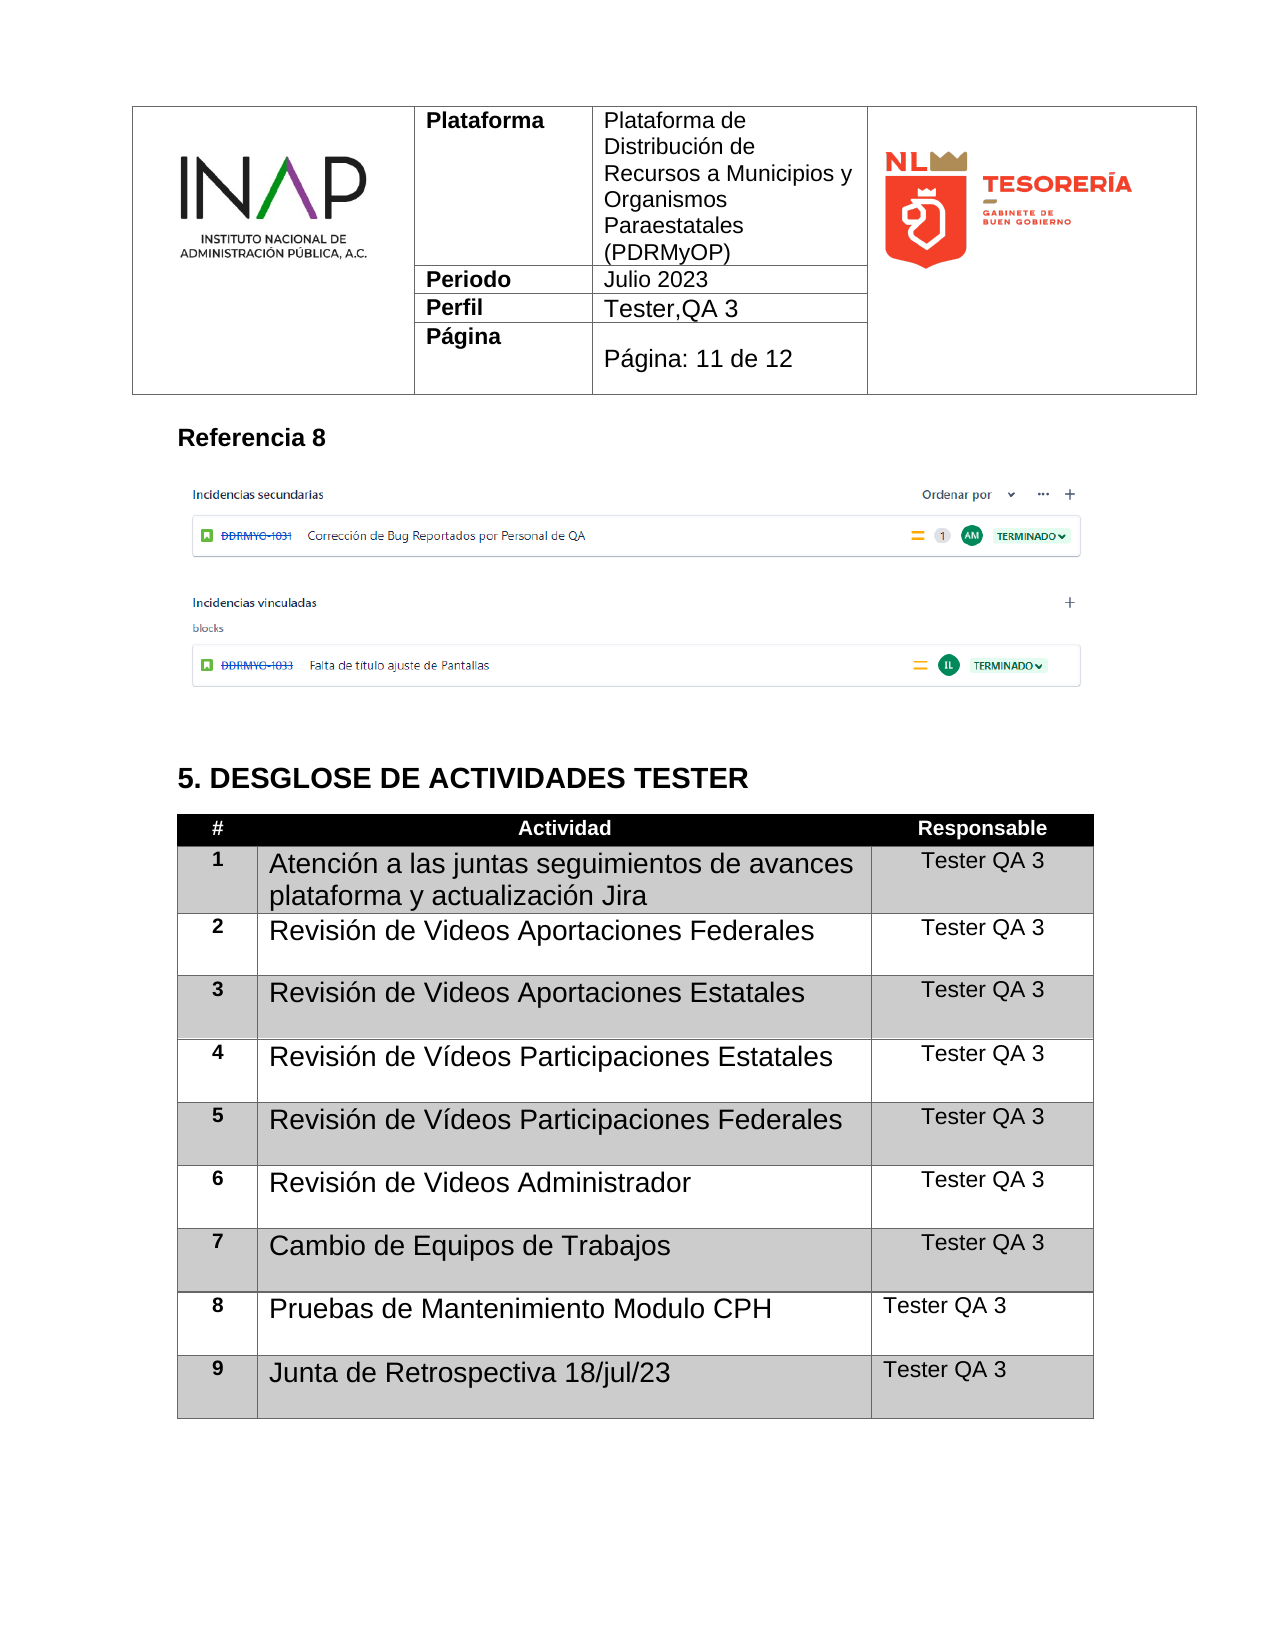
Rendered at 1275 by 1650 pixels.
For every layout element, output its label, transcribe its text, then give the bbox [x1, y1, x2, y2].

table_cell Junta de Retrospectiva 18/jul/23 [258, 1356, 871, 1418]
picture [878, 149, 1185, 271]
table_header Actividad [258, 815, 871, 846]
table_cell Atención a las juntas seguimientos de avances plataforma y actualización Jira [258, 847, 871, 913]
picture [143, 140, 404, 278]
table_cell Revisión de Vídeos Participaciones Federales [258, 1103, 871, 1165]
table_cell Tester QA 3 [872, 1356, 1093, 1418]
table_cell Revisión de Videos Aportaciones Federales [258, 914, 871, 975]
table_cell 8 [178, 1293, 257, 1355]
table_cell Tester QA 3 [872, 1293, 1093, 1355]
table_cell Tester QA 3 [872, 976, 1093, 1038]
table_cell 5 [178, 1103, 257, 1165]
table_header Responsable [872, 815, 1093, 846]
table_cell 4 [178, 1040, 257, 1102]
table_cell Revisión de Videos Aportaciones Estatales [258, 976, 871, 1038]
table_header # [178, 815, 257, 846]
table_cell Tester QA 3 [872, 914, 1093, 975]
table_cell 2 [178, 914, 257, 975]
table_cell Tester QA 3 [872, 847, 1093, 913]
text 5. DESGLOSE DE ACTIVIDADES TESTER [177, 762, 1098, 795]
table_cell Tester QA 3 [872, 1103, 1093, 1165]
table_cell 6 [178, 1166, 257, 1228]
table_cell Revisión de Vídeos Participaciones Estatales [258, 1040, 871, 1102]
table_cell Tester QA 3 [872, 1229, 1093, 1291]
picture [177, 476, 1098, 712]
text Referencia 8 [177, 422, 1098, 451]
table_cell Tester QA 3 [872, 1166, 1093, 1228]
table_cell Pruebas de Mantenimiento Modulo CPH [258, 1293, 871, 1355]
table_cell Tester QA 3 [872, 1040, 1093, 1102]
table_cell 9 [178, 1356, 257, 1418]
table_cell 1 [178, 847, 257, 913]
table_cell Cambio de Equipos de Trabajos [258, 1229, 871, 1291]
table_cell Revisión de Videos Administrador [258, 1166, 871, 1228]
table_cell 7 [178, 1229, 257, 1291]
table_cell 3 [178, 976, 257, 1038]
